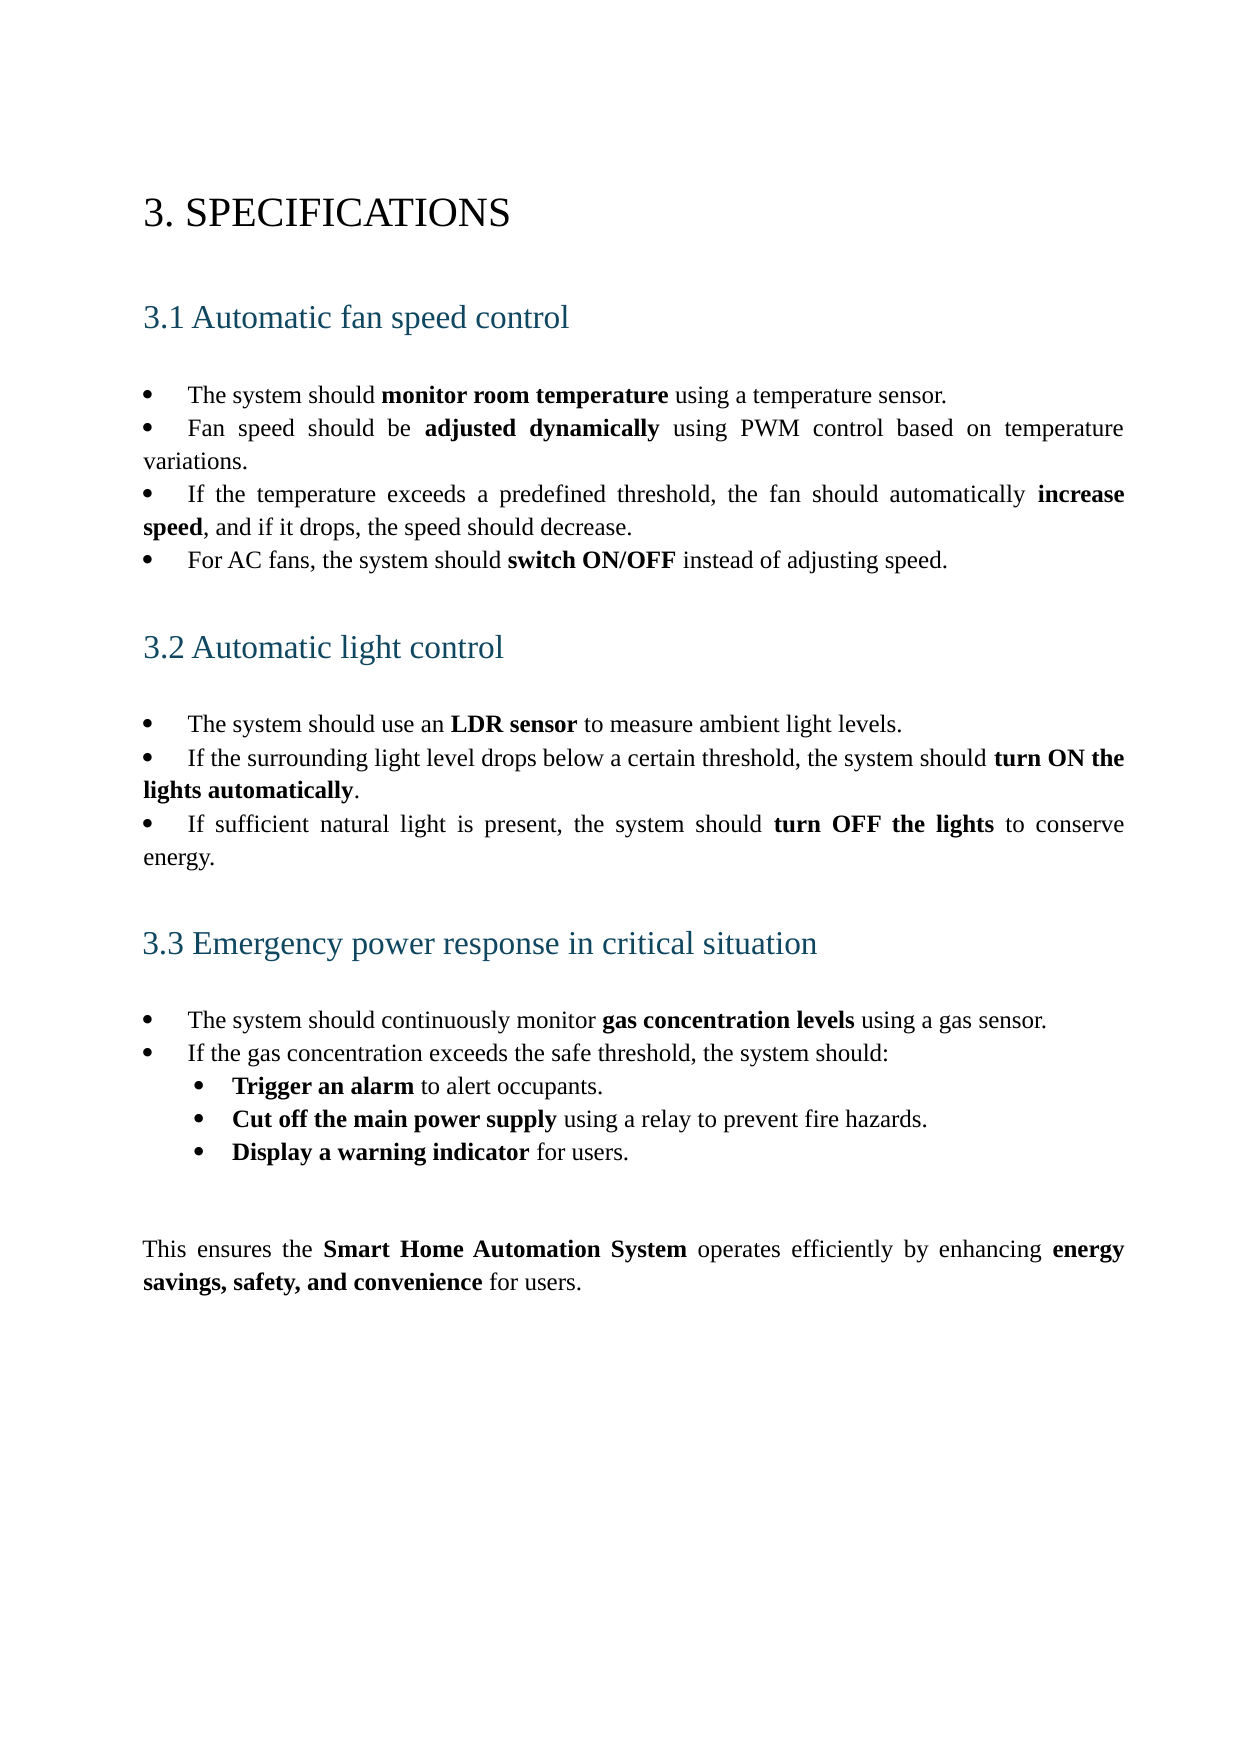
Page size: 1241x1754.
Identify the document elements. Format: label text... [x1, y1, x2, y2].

list The system should continuously monitor gas concentration levels using a gas sensor. [143, 1005, 1124, 1033]
list If the temperature exceeds a predefined threshold, the fan should automatically increase speed, and if it drops, the speed should decrease. [143, 479, 1124, 541]
subtitle 3. SPECIFICATIONS [143, 187, 1036, 235]
list If the surrounding light level drops below a certain threshold, the system should turn ON the lights automatically. [143, 743, 1124, 804]
subtitle 3.2 Automatic light control [143, 627, 1036, 665]
subtitle 3.3 Emergency power response in critical situation [142, 923, 1124, 962]
list The system should monitor room temperature using a temperature sensor. [143, 380, 1124, 409]
list Display a warning indicator for users. [194, 1137, 1124, 1166]
list For AC fans, the system should switch ON/OFF instead of adjusting speed. [143, 545, 1124, 574]
list If sufficient natural light is present, the system should turn OFF the lights to conserve energy. [143, 809, 1124, 870]
list Cut off the main power supply using a relay to prevent fire hazards. [194, 1104, 1124, 1133]
list Trigger an alarm to alert occupants. [194, 1071, 1124, 1099]
list If the gas concentration exceeds the safe threshold, the system should: [143, 1038, 1124, 1067]
list Fan speed should be adjusted dynamically using PWM control based on temperature variations. [143, 413, 1124, 475]
list The system should use an LDR sensor to measure ambient light levels. [143, 709, 1124, 738]
subtitle 3.1 Automatic fan speed control [143, 298, 1036, 336]
text This ensures the Smart Home Automation System operates efficiently by enhancing energy savings, safety, and convenience for users. [142, 1234, 1124, 1296]
